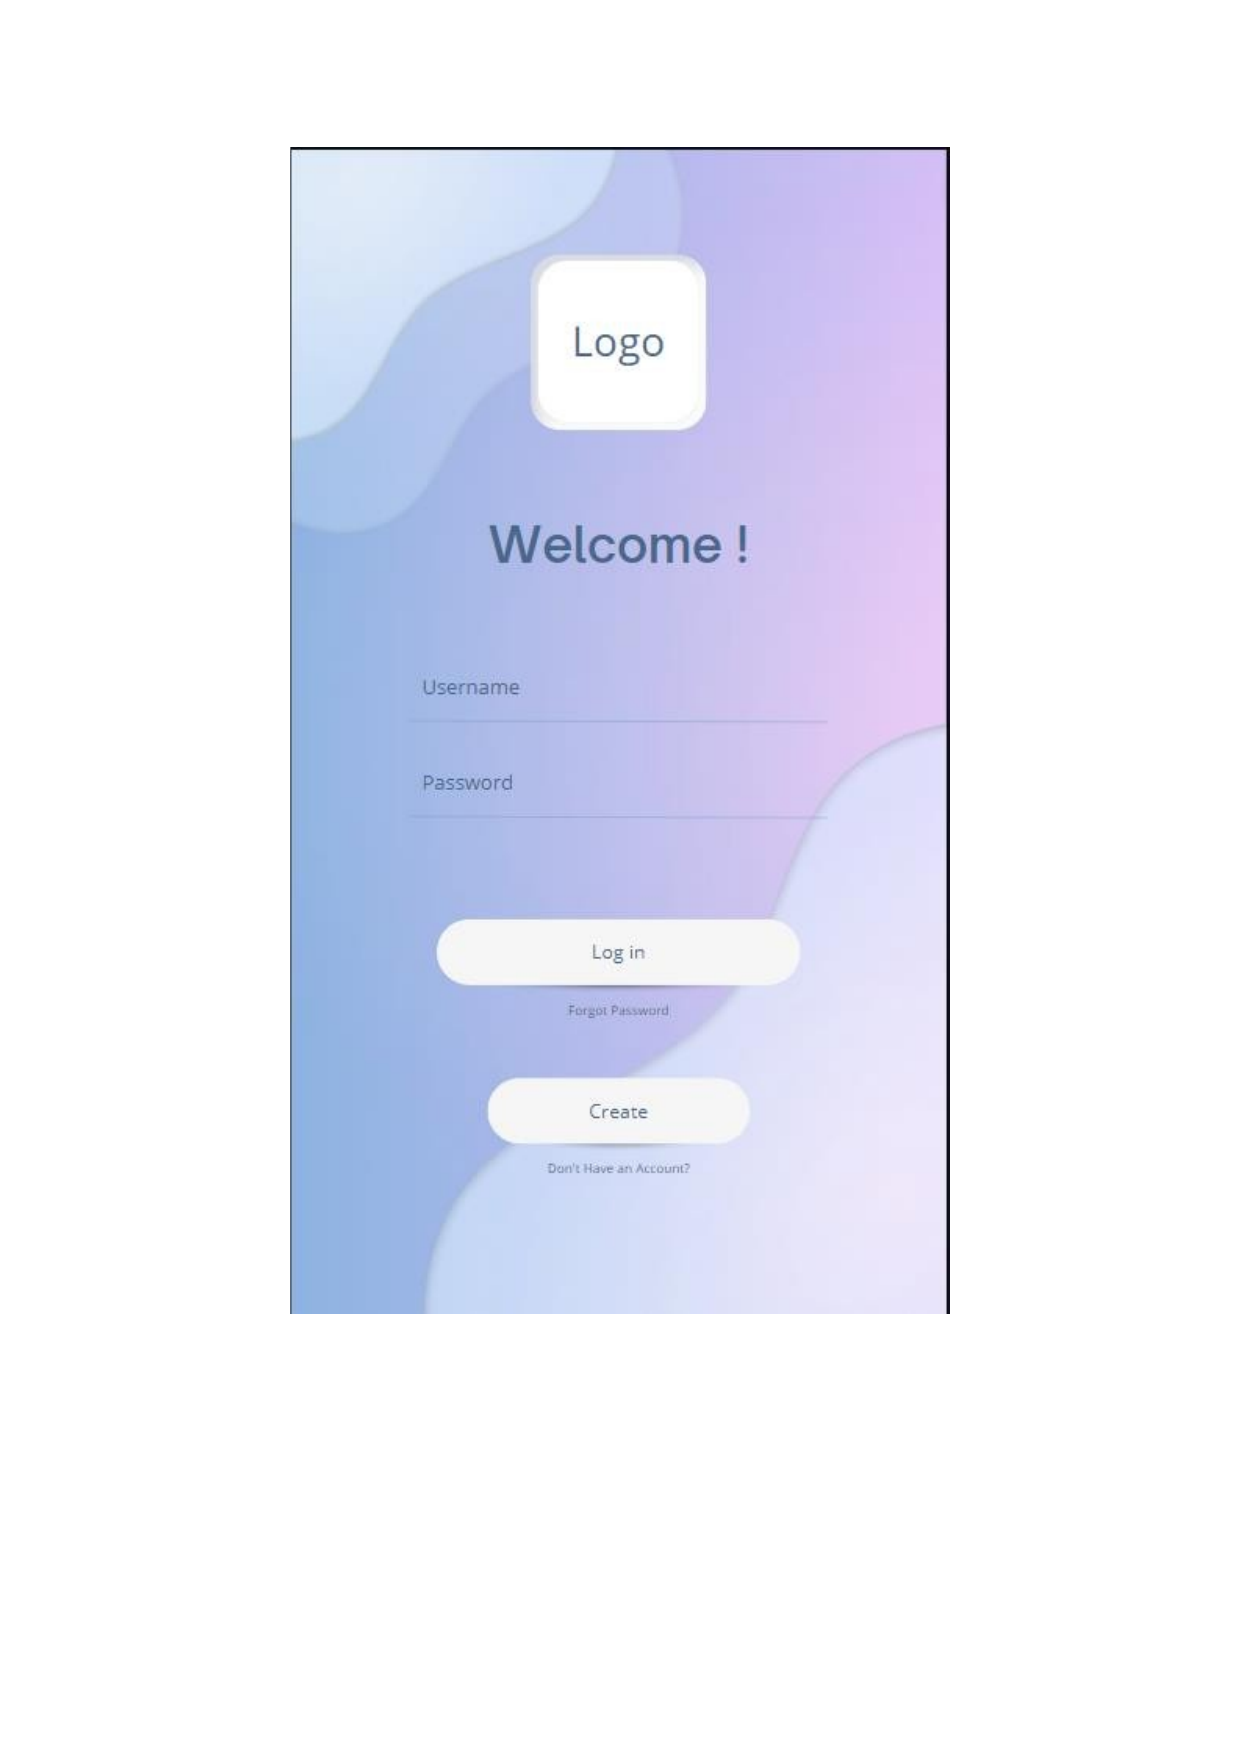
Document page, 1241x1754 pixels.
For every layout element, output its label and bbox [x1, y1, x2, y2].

picture [290, 147, 950, 1314]
